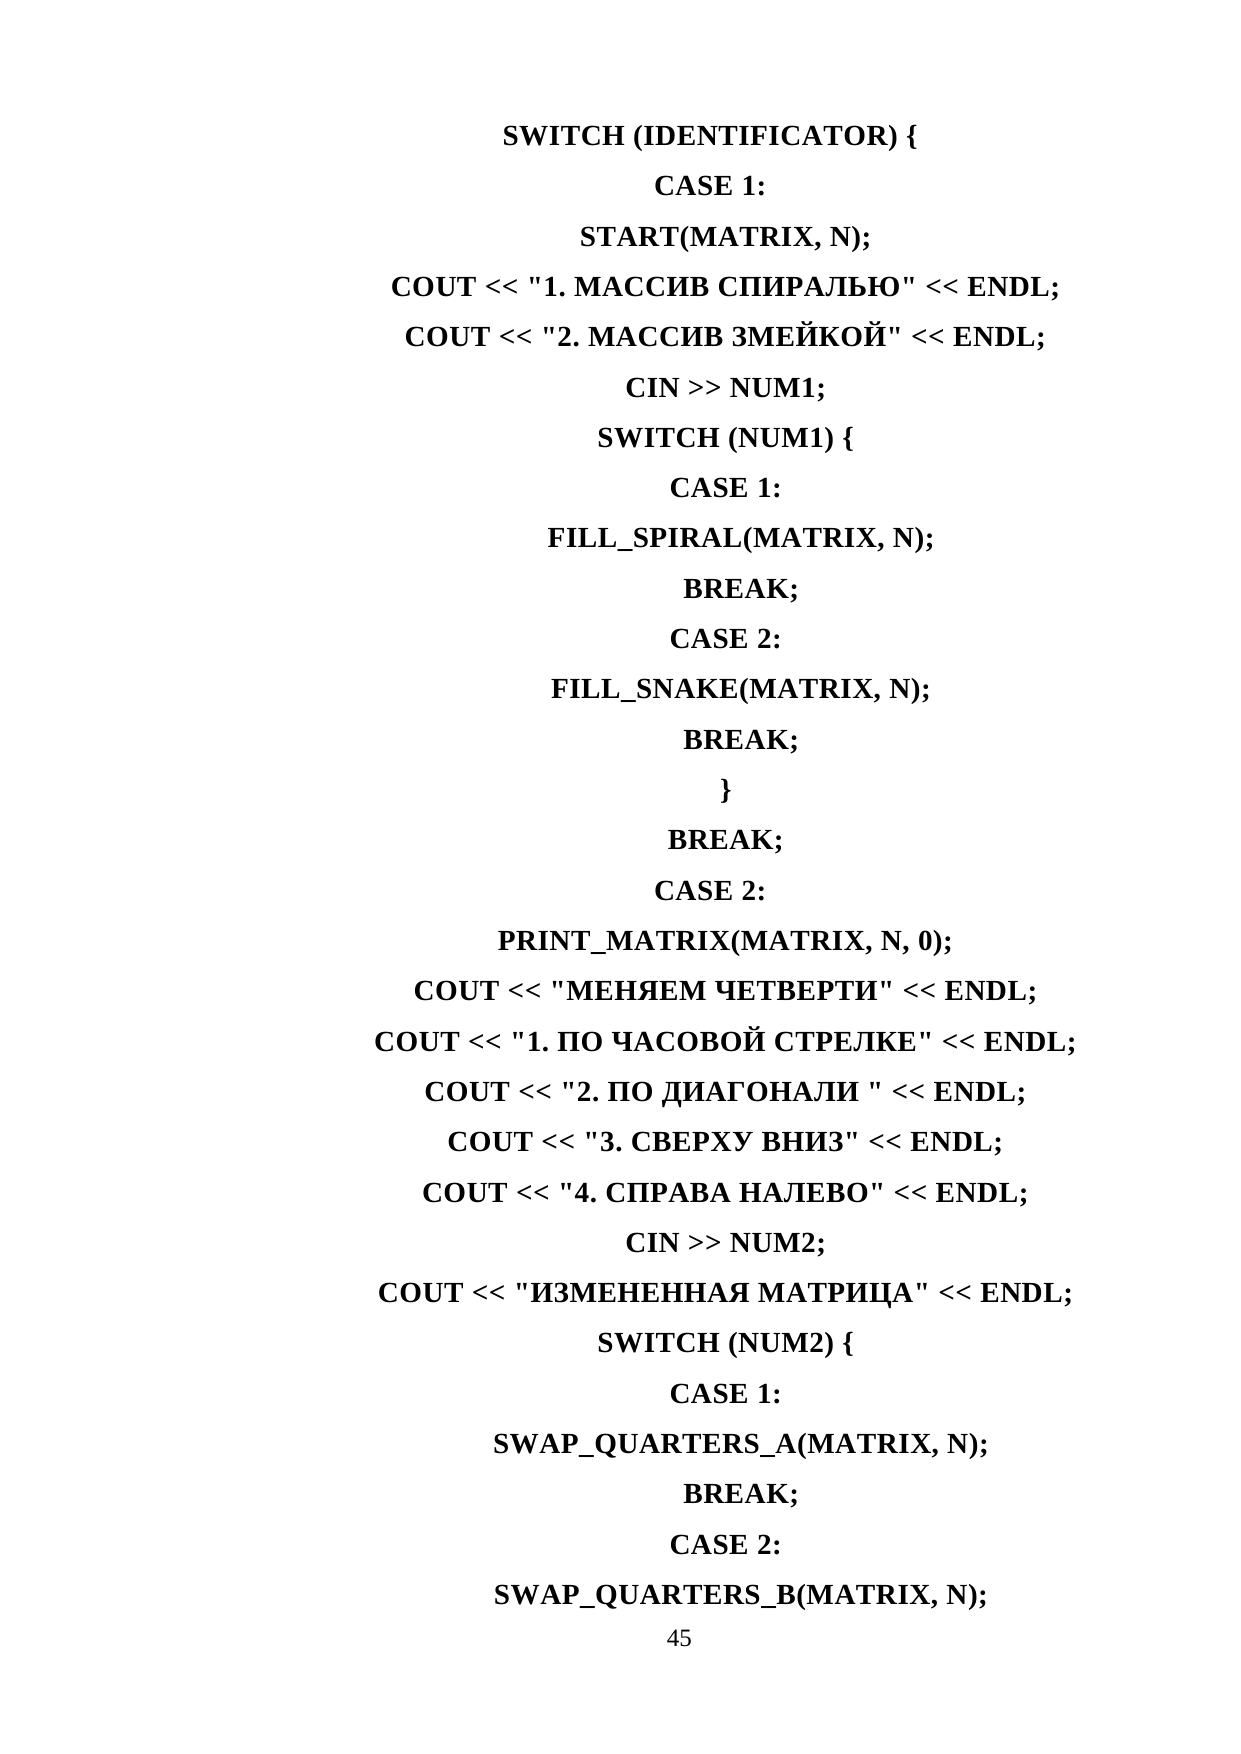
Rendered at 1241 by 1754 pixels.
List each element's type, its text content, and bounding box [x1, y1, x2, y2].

text case 2: [177, 1527, 1181, 1560]
text break; [177, 571, 1181, 604]
text cout << "1. Массив спиралью" << endl; [177, 269, 1181, 303]
text swap_quarters_b(matrix, N); [177, 1577, 1181, 1611]
text case 1: [177, 168, 1181, 202]
text fill_spiral(matrix, N); [177, 521, 1181, 554]
text switch (num2) { [177, 1326, 1181, 1359]
text case 1: [177, 470, 1181, 504]
text start(matrix, N); [177, 219, 1181, 252]
text case 2: [177, 873, 1181, 906]
text case 1: [177, 1376, 1181, 1409]
text cin >> num2; [177, 1225, 1181, 1258]
text switch (identificator) { [177, 118, 1181, 152]
text switch (num1) { [177, 420, 1181, 453]
text print_Matrix(matrix, N, 0); [177, 923, 1181, 957]
text swap_quarters_a(matrix, N); [177, 1426, 1181, 1460]
text case 2: [177, 621, 1181, 655]
text break; [177, 822, 1181, 856]
text cout << "1. по часовой стрелке" << endl; [177, 1024, 1181, 1057]
text cout << "2. Массив змейкой" << endl; [177, 319, 1181, 353]
text cin >> num1; [177, 370, 1181, 403]
text break; [177, 722, 1181, 755]
text cout << "4. справа налево" << endl; [177, 1175, 1181, 1208]
text fill_snake(matrix, N); [177, 672, 1181, 705]
text break; [177, 1477, 1181, 1510]
text cout << "Меняем четверти" << endl; [177, 973, 1181, 1007]
text } [177, 772, 1181, 806]
text cout << "2. по диагонали " << endl; [177, 1074, 1181, 1108]
text cout << "Измененная матрица" << endl; [177, 1275, 1181, 1309]
text cout << "3. сверху вниз" << endl; [177, 1124, 1181, 1158]
